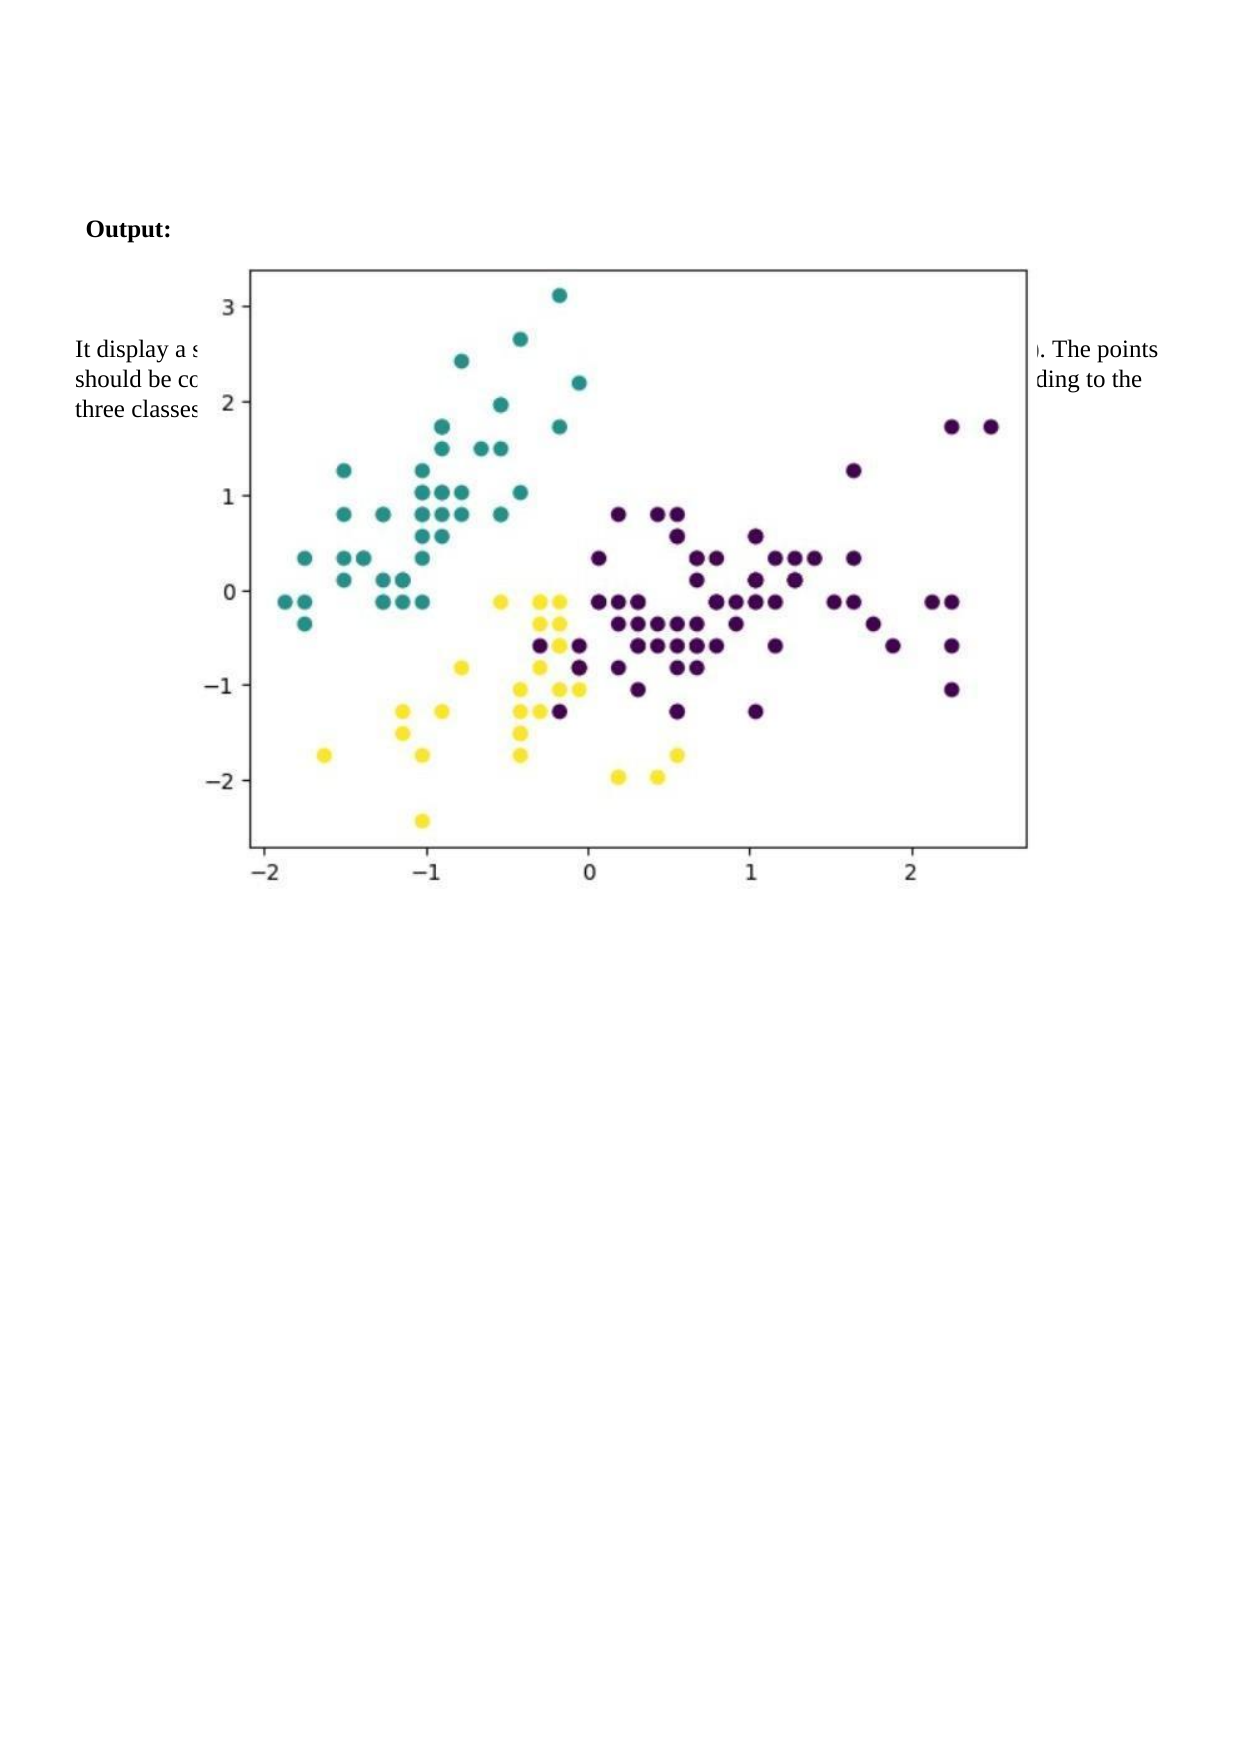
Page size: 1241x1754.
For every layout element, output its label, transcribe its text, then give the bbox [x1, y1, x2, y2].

picture [197, 268, 1038, 889]
subtitle Output: [75, 214, 1176, 243]
